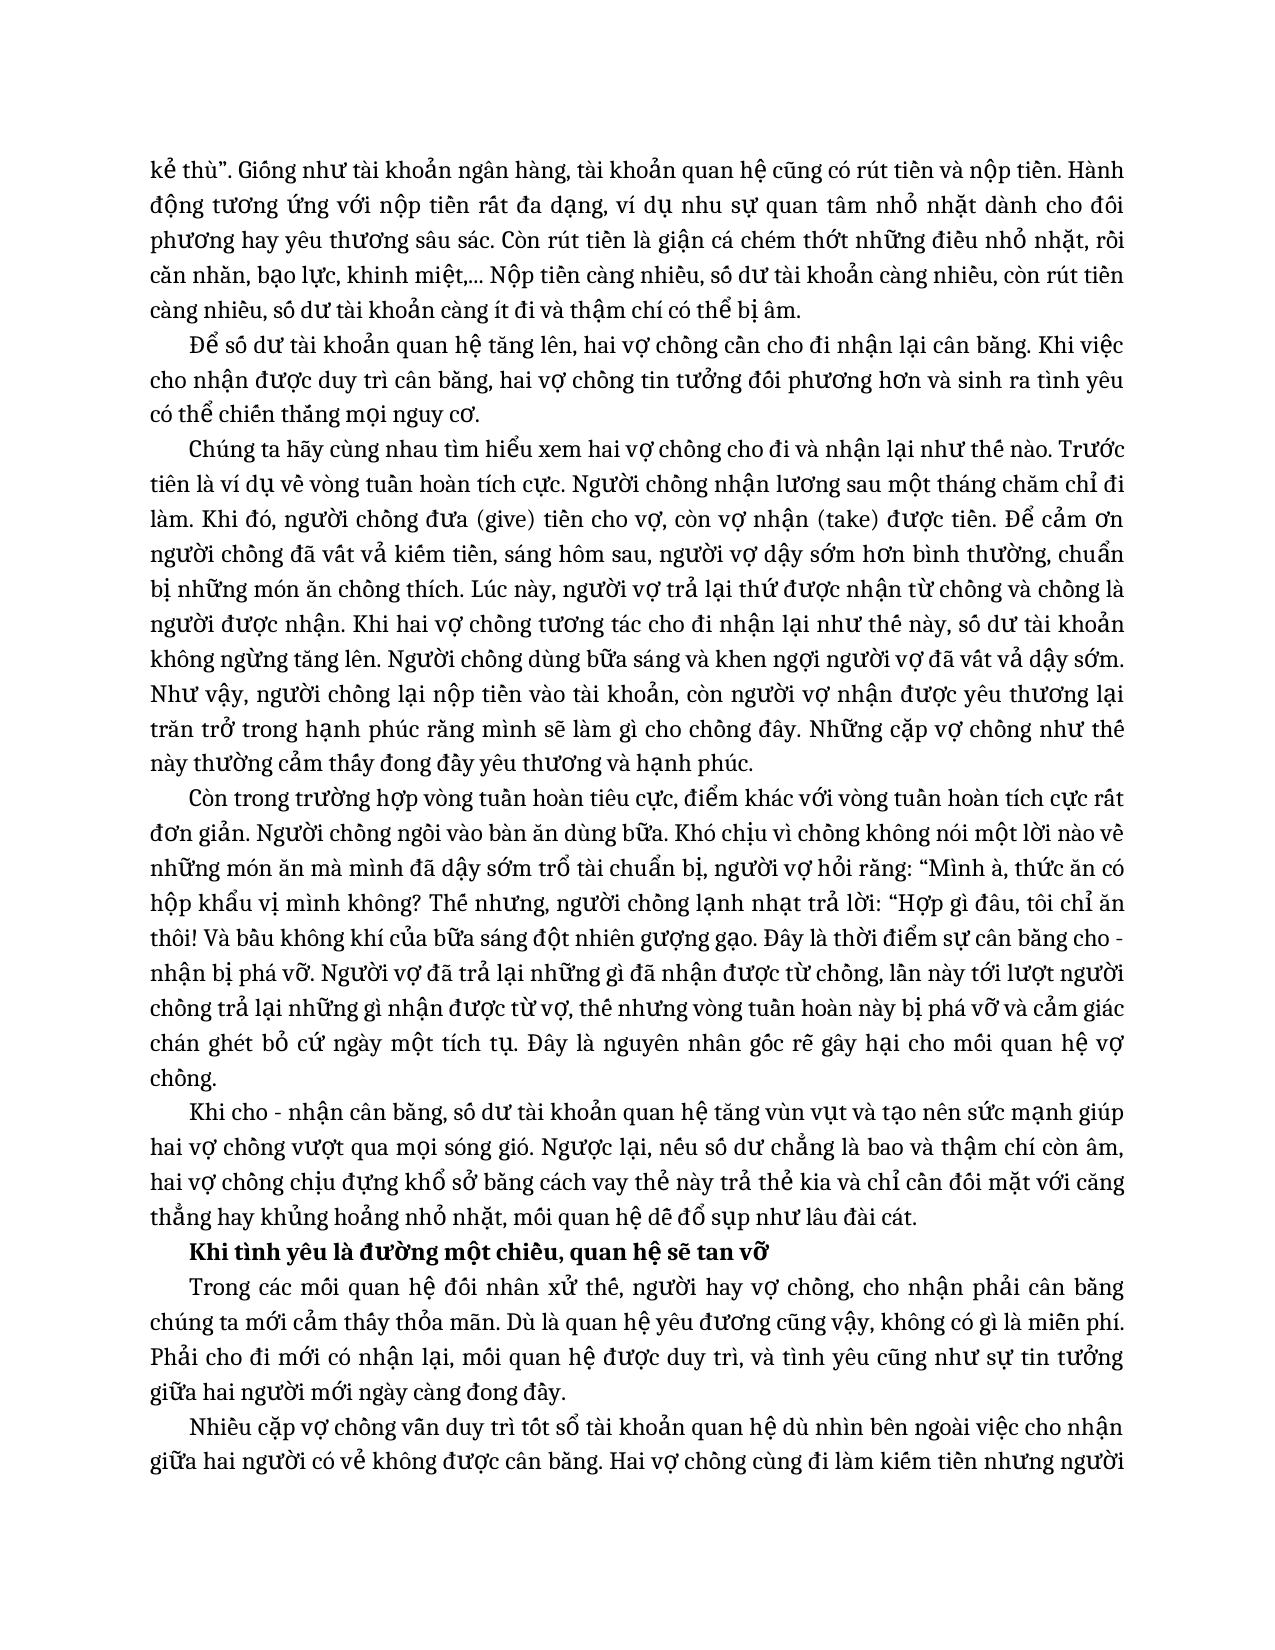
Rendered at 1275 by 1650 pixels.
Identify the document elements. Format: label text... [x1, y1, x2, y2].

text Chúng ta hãy cùng nhau tìm hiểu xem hai vợ chồng cho đi và nhận lại như thế nào. Trước tiên là ví dụ về vòng tuần hoàn tích cực. Người chồng nhận lương sau một tháng chăm chỉ đi làm. Khi đó, người chồng đưa (give) tiền cho vợ, còn vợ nhận (take) được tiền. Để cảm ơn người chồng đã vất vả kiếm tiền, sáng hôm sau, người vợ dậy sớm hơn bình thường, chuẩn bị những món ăn chồng thích. Lúc này, người vợ trả lại thứ được nhận từ chồng và chồng là người được nhận. Khi hai vợ chồng tương tác cho đi nhận lại như thế này, số dư tài khoản không ngừng tăng lên. Người chồng dùng bữa sáng và khen ngợi người vợ đã vất vả dậy sớm. Như vậy, người chồng lại nộp tiền vào tài khoản, còn người vợ nhận được yêu thương lại trăn trở trong hạnh phúc rằng mình sẽ làm gì cho chồng đây. Những cặp vợ chồng như thế này thường cảm thấy đong đầy yêu thương và hạnh phúc. [150, 429, 1125, 778]
text Khi tình yêu là đường một chiều, quan hệ sẽ tan vỡ [150, 1232, 1125, 1267]
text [150, 150, 1125, 324]
text Khi cho - nhận cân bằng, số dư tài khoản quan hệ tăng vùn vụt và tạo nên sức mạnh giúp hai vợ chồng vượt qua mọi sóng gió. Ngược lại, nếu số dư chẳng là bao và thậm chí còn âm, hai vợ chồng chịu đựng khổ sở bằng cách vay thẻ này trả thẻ kia và chỉ cần đối mặt với căng thẳng hay khủng hoảng nhỏ nhặt, mối quan hệ dễ đổ sụp như lâu đài cát. [150, 1092, 1125, 1232]
text Còn trong trường hợp vòng tuần hoàn tiêu cực, điểm khác với vòng tuần hoàn tích cực rất đơn giản. Người chồng ngồi vào bàn ăn dùng bữa. Khó chịu vì chồng không nói một lời nào về những món ăn mà mình đã dậy sớm trổ tài chuẩn bị, người vợ hỏi rằng: “Mình à, thức ăn có hộp khẩu vị mình không? Thế nhưng, người chồng lạnh nhạt trả lời: “Hợp gì đâu, tôi chỉ ăn thôi! Và bầu không khí của bữa sáng đột nhiên gượng gạo. Đây là thời điểm sự cân bằng cho - nhận bị phá vỡ. Người vợ đã trả lại những gì đã nhận được từ chồng, lần này tới lượt người chồng trả lại những gì nhận được từ vợ, thế nhưng vòng tuần hoàn này bị phá vỡ và cảm giác chán ghét bỏ cứ ngày một tích tụ. Đây là nguyên nhân gốc rễ gây hại cho mối quan hệ vợ chồng. [150, 778, 1125, 1092]
text Trong các mối quan hệ đối nhân xử thế, người hay vợ chồng, cho nhận phải cân bằng chúng ta mới cảm thấy thỏa mãn. Dù là quan hệ yêu đương cũng vậy, không có gì là miễn phí. Phải cho đi mới có nhận lại, mối quan hệ được duy trì, và tình yêu cũng như sự tin tưởng giữa hai người mới ngày càng đong đầy. [150, 1267, 1125, 1406]
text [150, 1406, 1125, 1476]
text Để số dư tài khoản quan hệ tăng lên, hai vợ chồng cần cho đi nhận lại cân bằng. Khi việc cho nhận được duy trì cân bằng, hai vợ chồng tin tưởng đối phương hơn và sinh ra tình yêu có thể chiến thắng mọi nguy cơ. [150, 324, 1125, 429]
